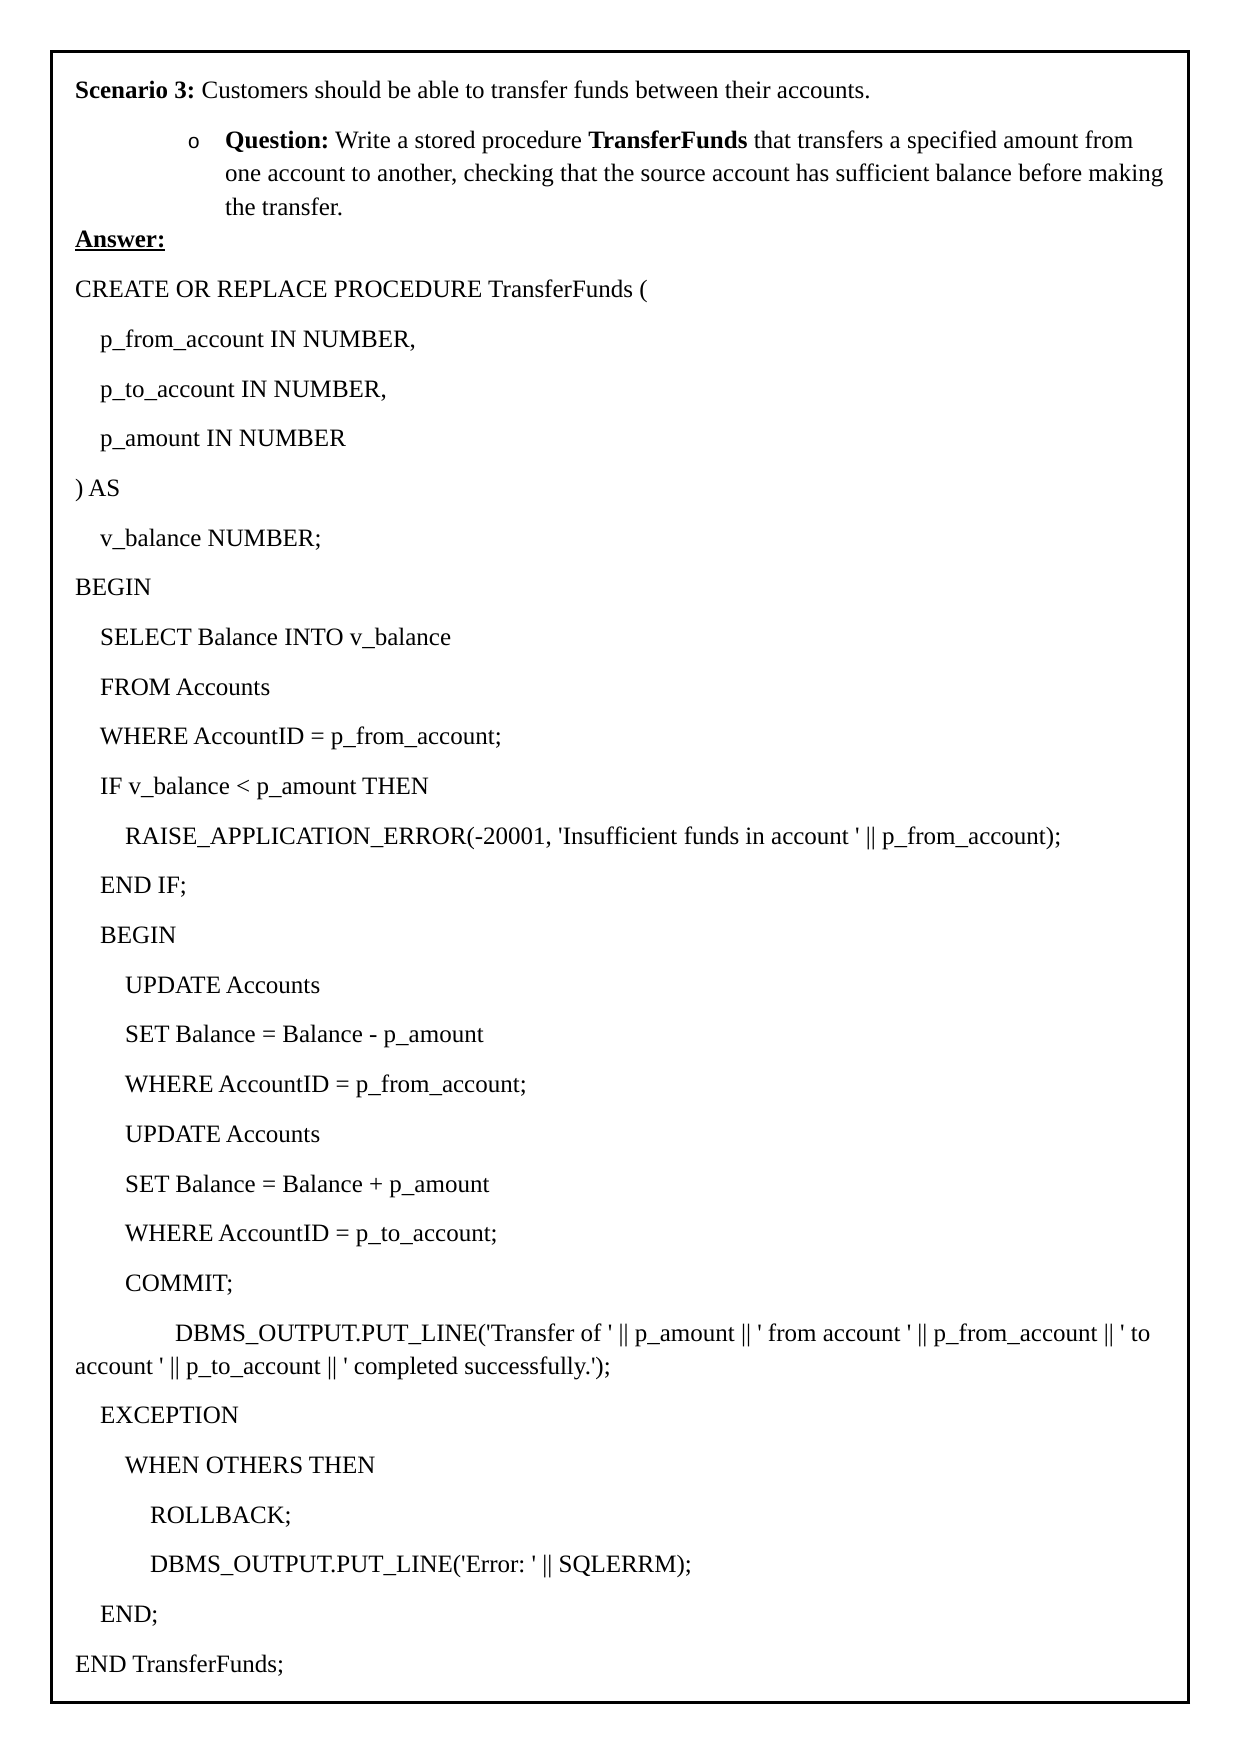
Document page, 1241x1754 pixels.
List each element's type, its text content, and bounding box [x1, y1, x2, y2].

text p_to_account IN NUMBER, [75, 374, 1165, 402]
text Scenario 3: Customers should be able to transfer funds between their accounts. [75, 75, 1165, 104]
text WHERE AccountID = p_from_account; [75, 721, 1165, 750]
text UPDATE Accounts [75, 970, 1165, 999]
text SELECT Balance INTO v_balance [75, 622, 1165, 651]
text v_balance NUMBER; [75, 523, 1165, 551]
text DBMS_OUTPUT.PUT_LINE('Transfer of ' || p_amount || ' from account ' || p_from_account || ' to account ' || p_to_account || ' completed successfully.'); [75, 1318, 1165, 1379]
text ROLLBACK; [75, 1500, 1165, 1528]
text UPDATE Accounts [75, 1119, 1165, 1148]
text BEGIN [75, 920, 1165, 949]
text ) AS [75, 473, 1165, 502]
text p_amount IN NUMBER [75, 423, 1165, 452]
text WHERE AccountID = p_from_account; [75, 1069, 1165, 1098]
text COMMIT; [75, 1268, 1165, 1297]
text CREATE OR REPLACE PROCEDURE TransferFunds ( [75, 274, 1165, 303]
text SET Balance = Balance + p_amount [75, 1169, 1165, 1197]
text SET Balance = Balance - p_amount [75, 1019, 1165, 1048]
text DBMS_OUTPUT.PUT_LINE('Error: ' || SQLERRM); [75, 1549, 1165, 1578]
text END; [75, 1599, 1165, 1628]
text END TransferFunds; [75, 1649, 1165, 1678]
text p_from_account IN NUMBER, [75, 324, 1165, 353]
text Answer: [75, 224, 1165, 253]
text RAISE_APPLICATION_ERROR(-20001, 'Insufficient funds in account ' || p_from_account); [75, 821, 1165, 849]
text WHEN OTHERS THEN [75, 1450, 1165, 1479]
text EXCEPTION [75, 1400, 1165, 1429]
text FROM Accounts [75, 672, 1165, 701]
list Question: Write a stored procedure TransferFunds that transfers a specified amount from one account to another, checking that the source account has sufficient balance before making the transfer. [187, 125, 1165, 220]
text END IF; [75, 871, 1165, 899]
text IF v_balance < p_amount THEN [75, 771, 1165, 800]
text BEGIN [75, 572, 1165, 601]
text WHERE AccountID = p_to_account; [75, 1218, 1165, 1247]
